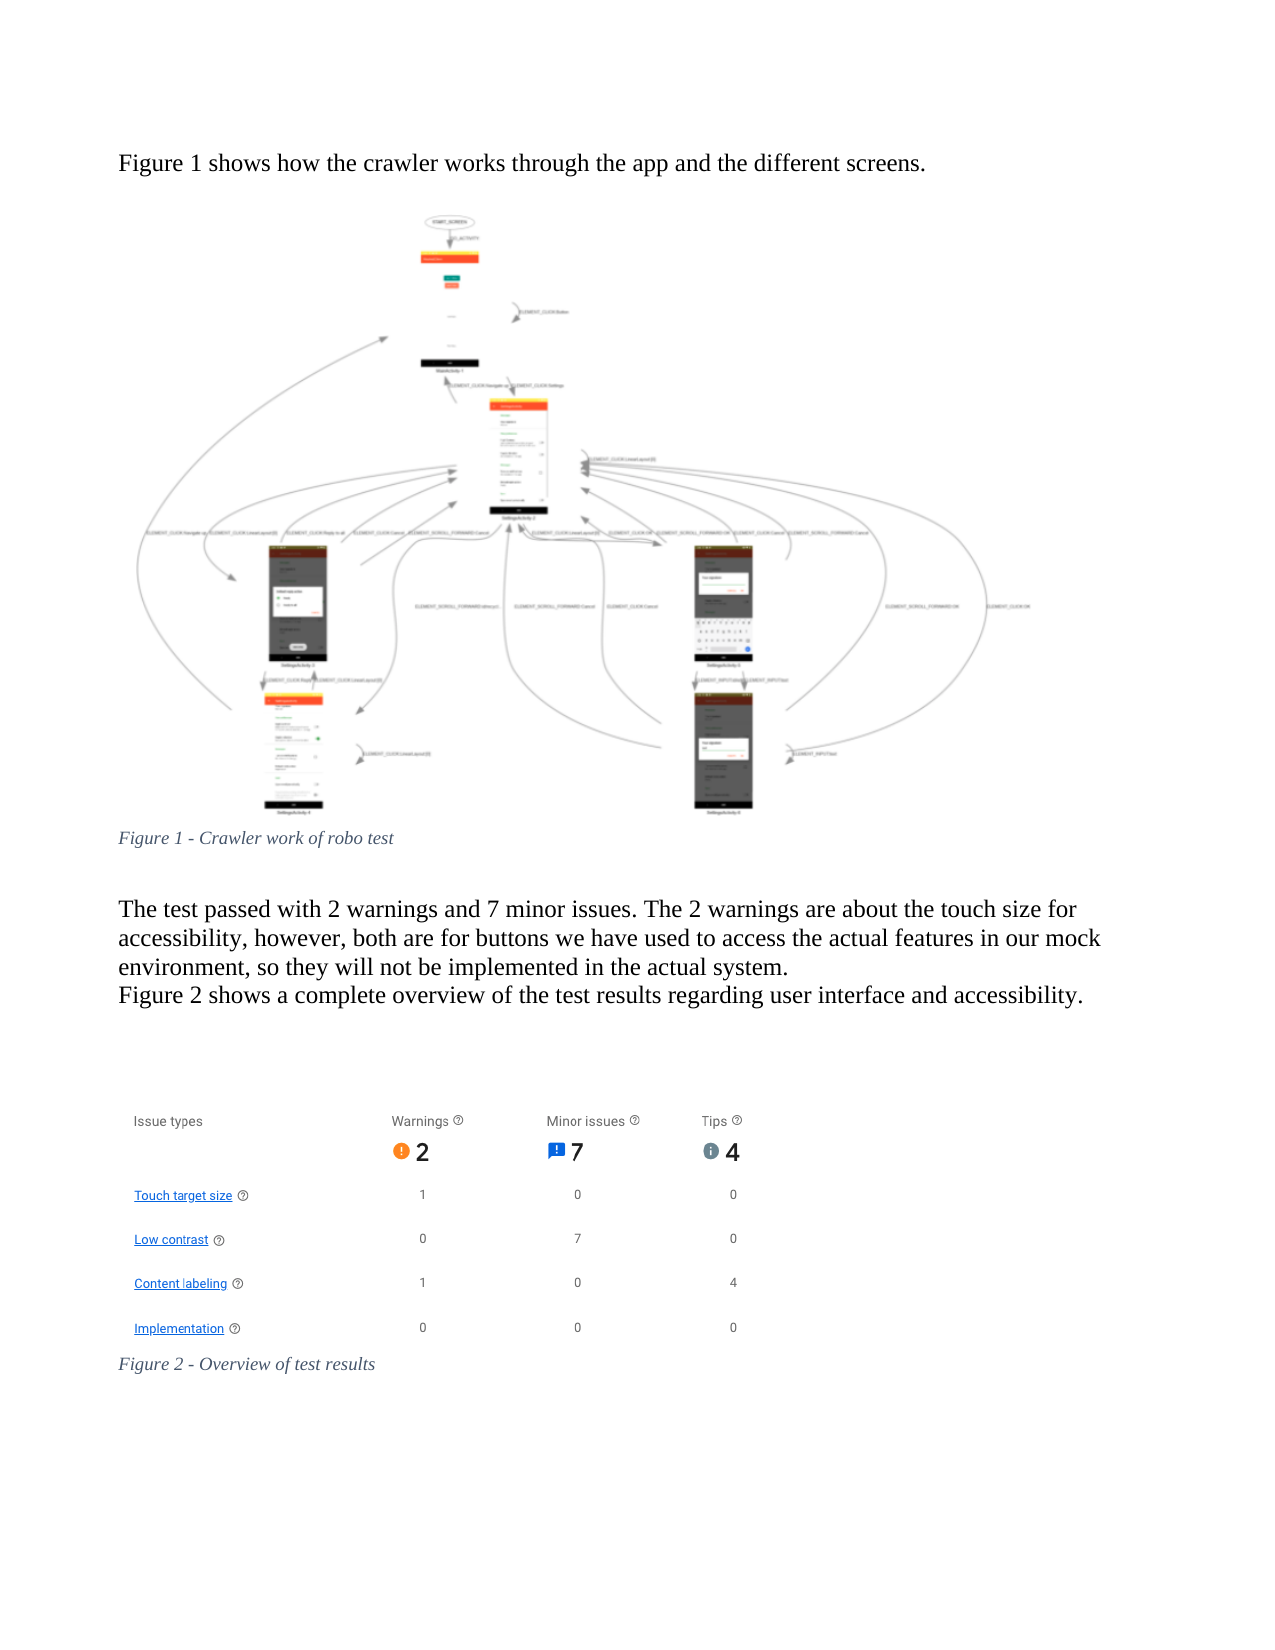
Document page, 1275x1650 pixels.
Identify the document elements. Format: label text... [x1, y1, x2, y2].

picture [118, 1095, 770, 1353]
text Figure 1 - Crawler work of robo test [118, 827, 1127, 848]
picture [118, 205, 1043, 827]
text Figure 2 - Overview of test results [118, 1353, 1127, 1374]
text Figure 2 shows a complete overview of the test results regarding user interface and accessibility. [118, 981, 1127, 1009]
text Figure 1 shows how the crawler works through the app and the different screens. [118, 148, 1127, 176]
text The test passed with 2 warnings and 7 minor issues. The 2 warnings are about the touch size for accessibility, however, both are for buttons we have used to access the actual features in our mock environment, so they will not be implemented in the actual system. [118, 894, 1127, 981]
